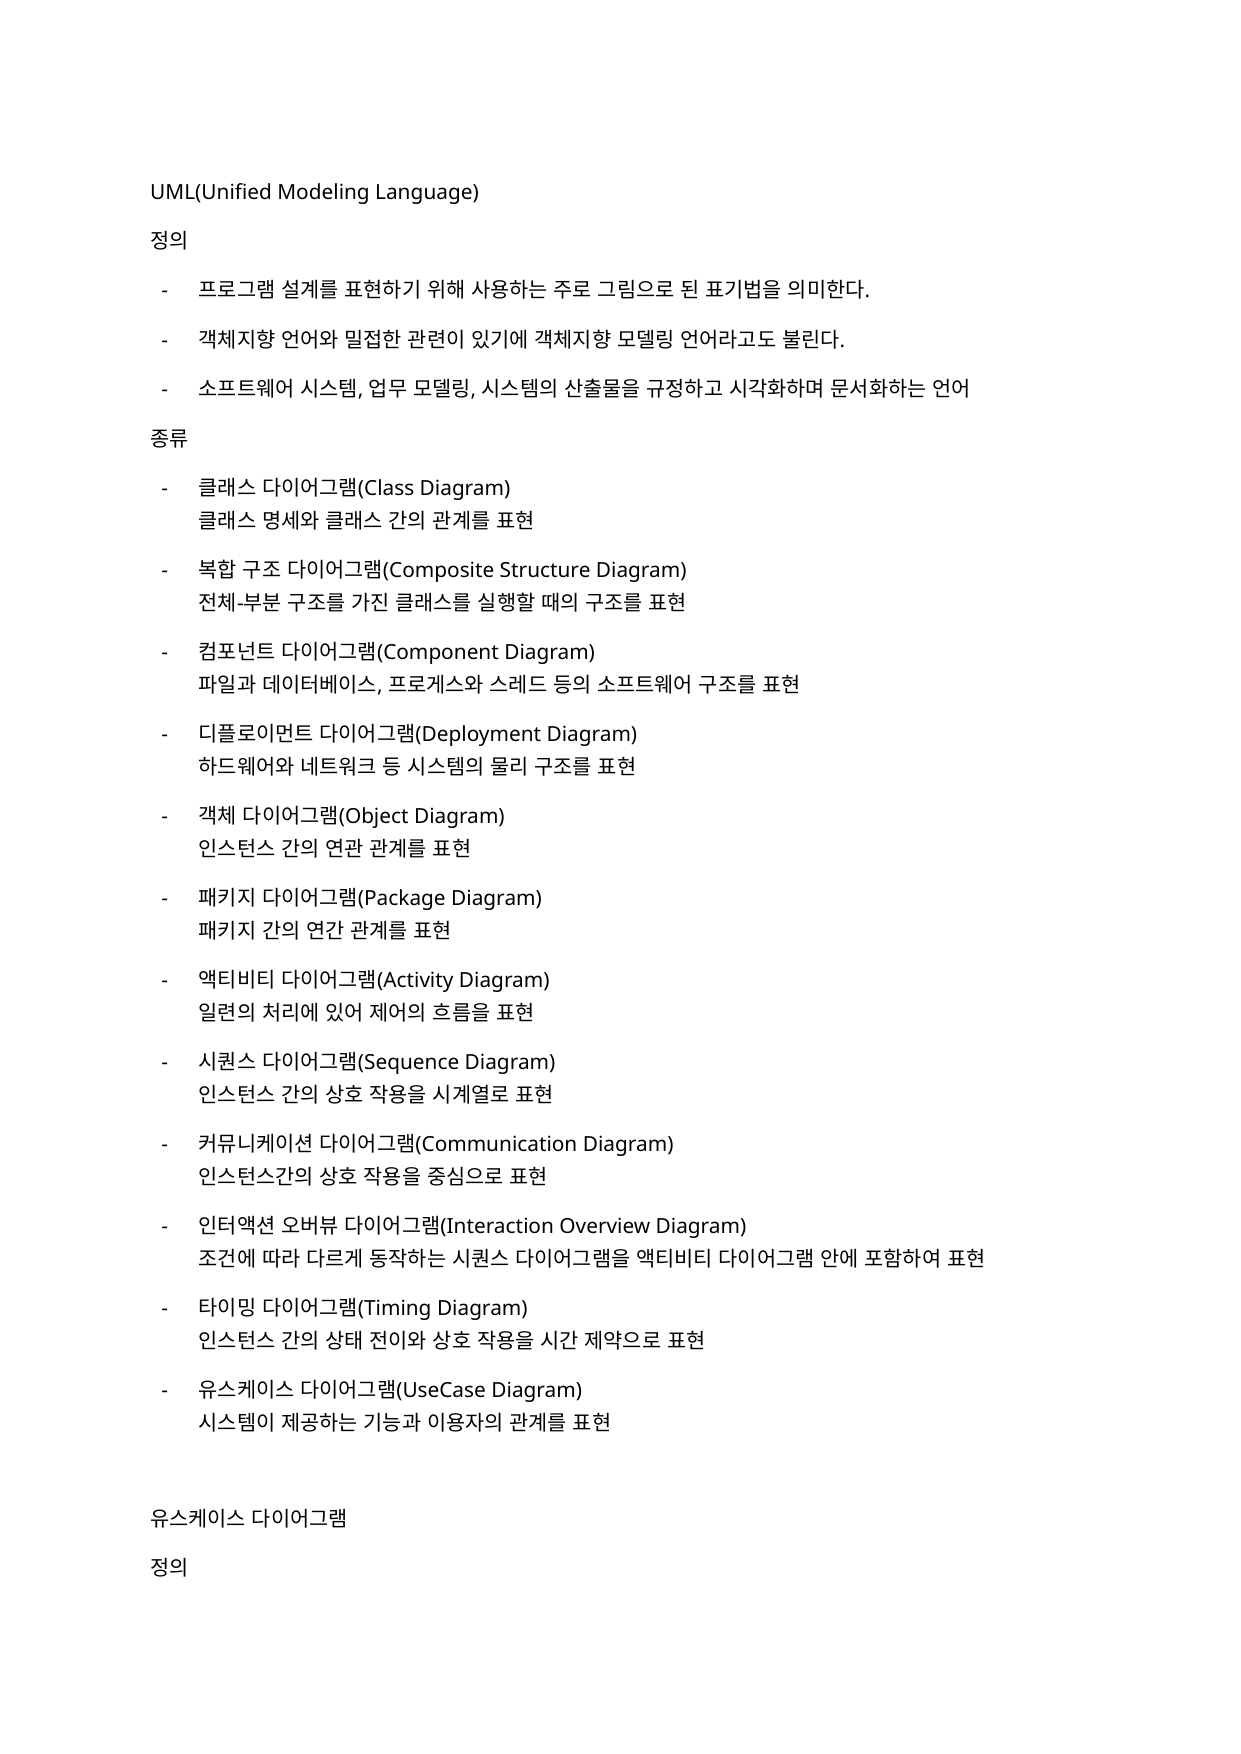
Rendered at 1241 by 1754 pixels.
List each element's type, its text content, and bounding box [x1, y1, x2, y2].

list 시퀀스 다이어그램(Sequence Diagram) 인스턴스 간의 상호 작용을 시계열로 표현 [161, 1045, 1090, 1108]
text UML(Unified Modeling Language) [150, 177, 1090, 206]
list 커뮤니케이션 다이어그램(Communication Diagram) 인스턴스간의 상호 작용을 중심으로 표현 [161, 1127, 1090, 1190]
list 컴포넌트 다이어그램(Component Diagram) 파일과 데이터베이스, 프로게스와 스레드 등의 소프트웨어 구조를 표현 [161, 635, 1090, 698]
list 객체지향 언어와 밀접한 관련이 있기에 객체지향 모델링 언어라고도 불린다. [161, 323, 1090, 353]
list 인터액션 오버뷰 다이어그램(Interaction Overview Diagram) 조건에 따라 다르게 동작하는 시퀀스 다이어그램을 액티비티 다이어그램 안에 포함하여 표현 [161, 1209, 1090, 1272]
text 유스케이스 다이어그램 [150, 1502, 1090, 1533]
list 타이밍 다이어그램(Timing Diagram) 인스턴스 간의 상태 전이와 상호 작용을 시간 제약으로 표현 [161, 1291, 1090, 1354]
text 정의 [150, 1552, 1090, 1582]
list 클래스 다이어그램(Class Diagram) 클래스 명세와 클래스 간의 관계를 표현 [161, 471, 1090, 534]
text 종류 [150, 422, 1090, 452]
list 유스케이스 다이어그램(UseCase Diagram) 시스템이 제공하는 기능과 이용자의 관계를 표현 [161, 1373, 1090, 1436]
list 액티비티 다이어그램(Activity Diagram) 일련의 처리에 있어 제어의 흐름을 표현 [161, 963, 1090, 1026]
list 프로그램 설계를 표현하기 위해 사용하는 주로 그림으로 된 표기법을 의미한다. [161, 274, 1090, 304]
list 디플로이먼트 다이어그램(Deployment Diagram) 하드웨어와 네트워크 등 시스템의 물리 구조를 표현 [161, 717, 1090, 780]
list 객체 다이어그램(Object Diagram) 인스턴스 간의 연관 관계를 표현 [161, 799, 1090, 862]
list 소프트웨어 시스템, 업무 모델링, 시스템의 산출물을 규정하고 시각화하며 문서화하는 언어 [161, 372, 1090, 403]
list 복합 구조 다이어그램(Composite Structure Diagram) 전체-부분 구조를 가진 클래스를 실행할 때의 구조를 표현 [161, 553, 1090, 616]
list 패키지 다이어그램(Package Diagram) 패키지 간의 연간 관계를 표현 [161, 881, 1090, 944]
text 정의 [150, 224, 1090, 255]
